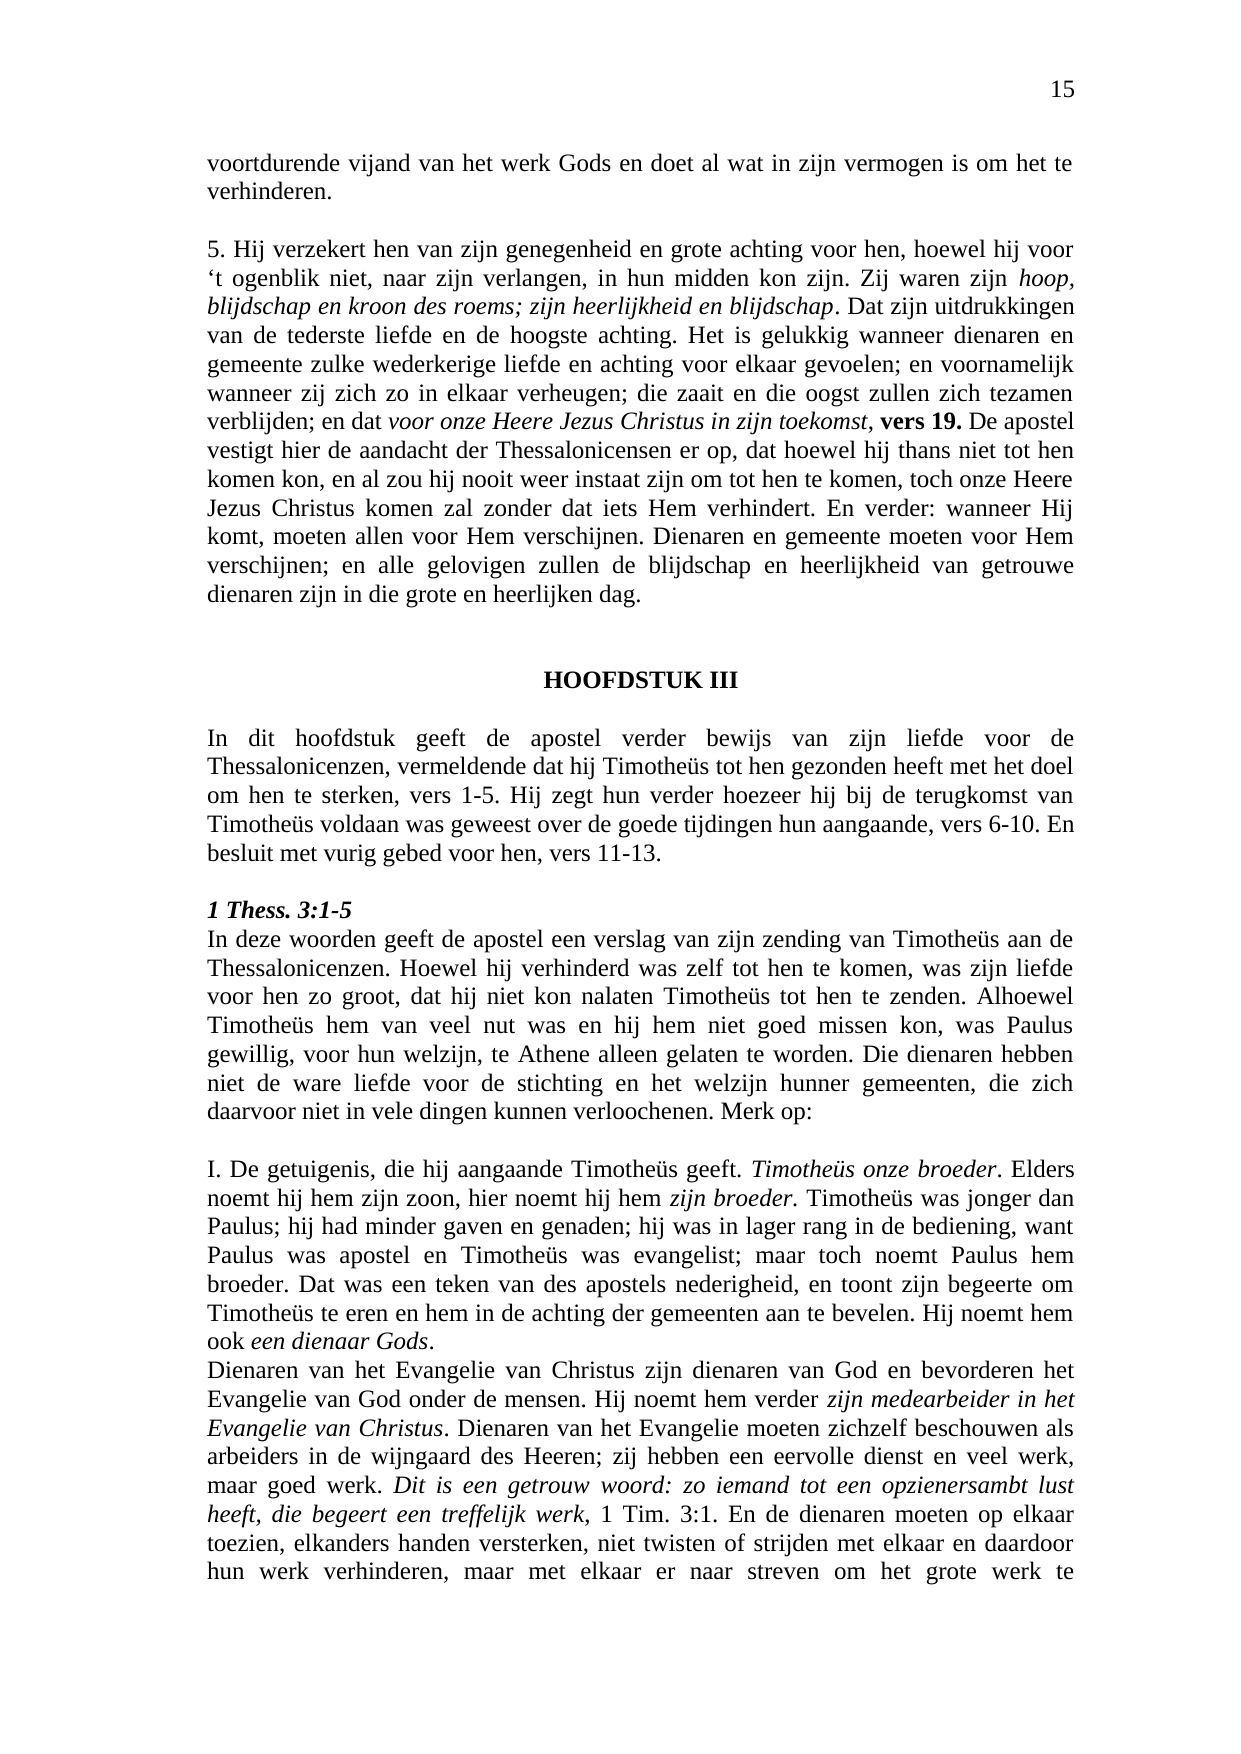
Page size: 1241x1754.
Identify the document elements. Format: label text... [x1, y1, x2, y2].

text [207, 1355, 1075, 1585]
text HOOFDSTUK III [207, 665, 1075, 694]
text In dit hoofdstuk geeft de apostel verder bewijs van zijn liefde voor de Thessalonicenzen, vermeldende dat hij Timotheüs tot hen gezonden heeft met het doel om hen te sterken, vers 1-5. Hij zegt hun verder hoezeer hij bij de terugkomst van Timotheüs voldaan was geweest over de goede tijdingen hun aangaande, vers 6-10. En besluit met vurig gebed voor hen, vers 11-13. [207, 723, 1075, 866]
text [207, 148, 1075, 205]
text 1 Thess. 3:1-5 [207, 895, 1075, 924]
text I. De getuigenis, die hij aangaande Timotheüs geeft. Timotheüs onze broeder. Elders noemt hij hem zijn zoon, hier noemt hij hem zijn broeder. Timotheüs was jonger dan Paulus; hij had minder gaven en genaden; hij was in lager rang in de bediening, want Paulus was apostel en Timotheüs was evangelist; maar toch noemt Paulus hem broeder. Dat was een teken van des apostels nederigheid, en toont zijn begeerte om Timotheüs te eren en hem in de achting der gemeenten aan te bevelen. Hij noemt hem ook een dienaar Gods. [207, 1154, 1075, 1355]
text In deze woorden geeft de apostel een verslag van zijn zending van Timotheüs aan de Thessalonicenzen. Hoewel hij verhinderd was zelf tot hen te komen, was zijn liefde voor hen zo groot, dat hij niet kon nalaten Timotheüs tot hen te zenden. Alhoewel Timotheüs hem van veel nut was en hij hem niet goed missen kon, was Paulus gewillig, voor hun welzijn, te Athene alleen gelaten te worden. Die dienaren hebben niet de ware liefde voor de stichting en het welzijn hunner gemeenten, die zich daarvoor niet in vele dingen kunnen verloochenen. Merk op: [207, 924, 1075, 1125]
text 5. Hij verzekert hen van zijn genegenheid en grote achting voor hen, hoewel hij voor ‘t ogenblik niet, naar zijn verlangen, in hun midden kon zijn. Zij waren zijn hoop, blijdschap en kroon des roems; zijn heerlijkheid en blijdschap. Dat zijn uitdrukkingen van de tederste liefde en de hoogste achting. Het is gelukkig wanneer dienaren en gemeente zulke wederkerige liefde en achting voor elkaar gevoelen; en voornamelijk wanneer zij zich zo in elkaar verheugen; die zaait en die oogst zullen zich tezamen verblijden; en dat voor onze Heere Jezus Christus in zijn toekomst, vers 19. De apostel vestigt hier de aandacht der Thessalonicensen er op, dat hoewel hij thans niet tot hen komen kon, en al zou hij nooit weer instaat zijn om tot hen te komen, toch onze Heere Jezus Christus komen zal zonder dat iets Hem verhindert. En verder: wanneer Hij komt, moeten allen voor Hem verschijnen. Dienaren en gemeente moeten voor Hem verschijnen; en alle gelovigen zullen de blijdschap en heerlijkheid van getrouwe dienaren zijn in die grote en heerlijken dag. [207, 234, 1075, 608]
